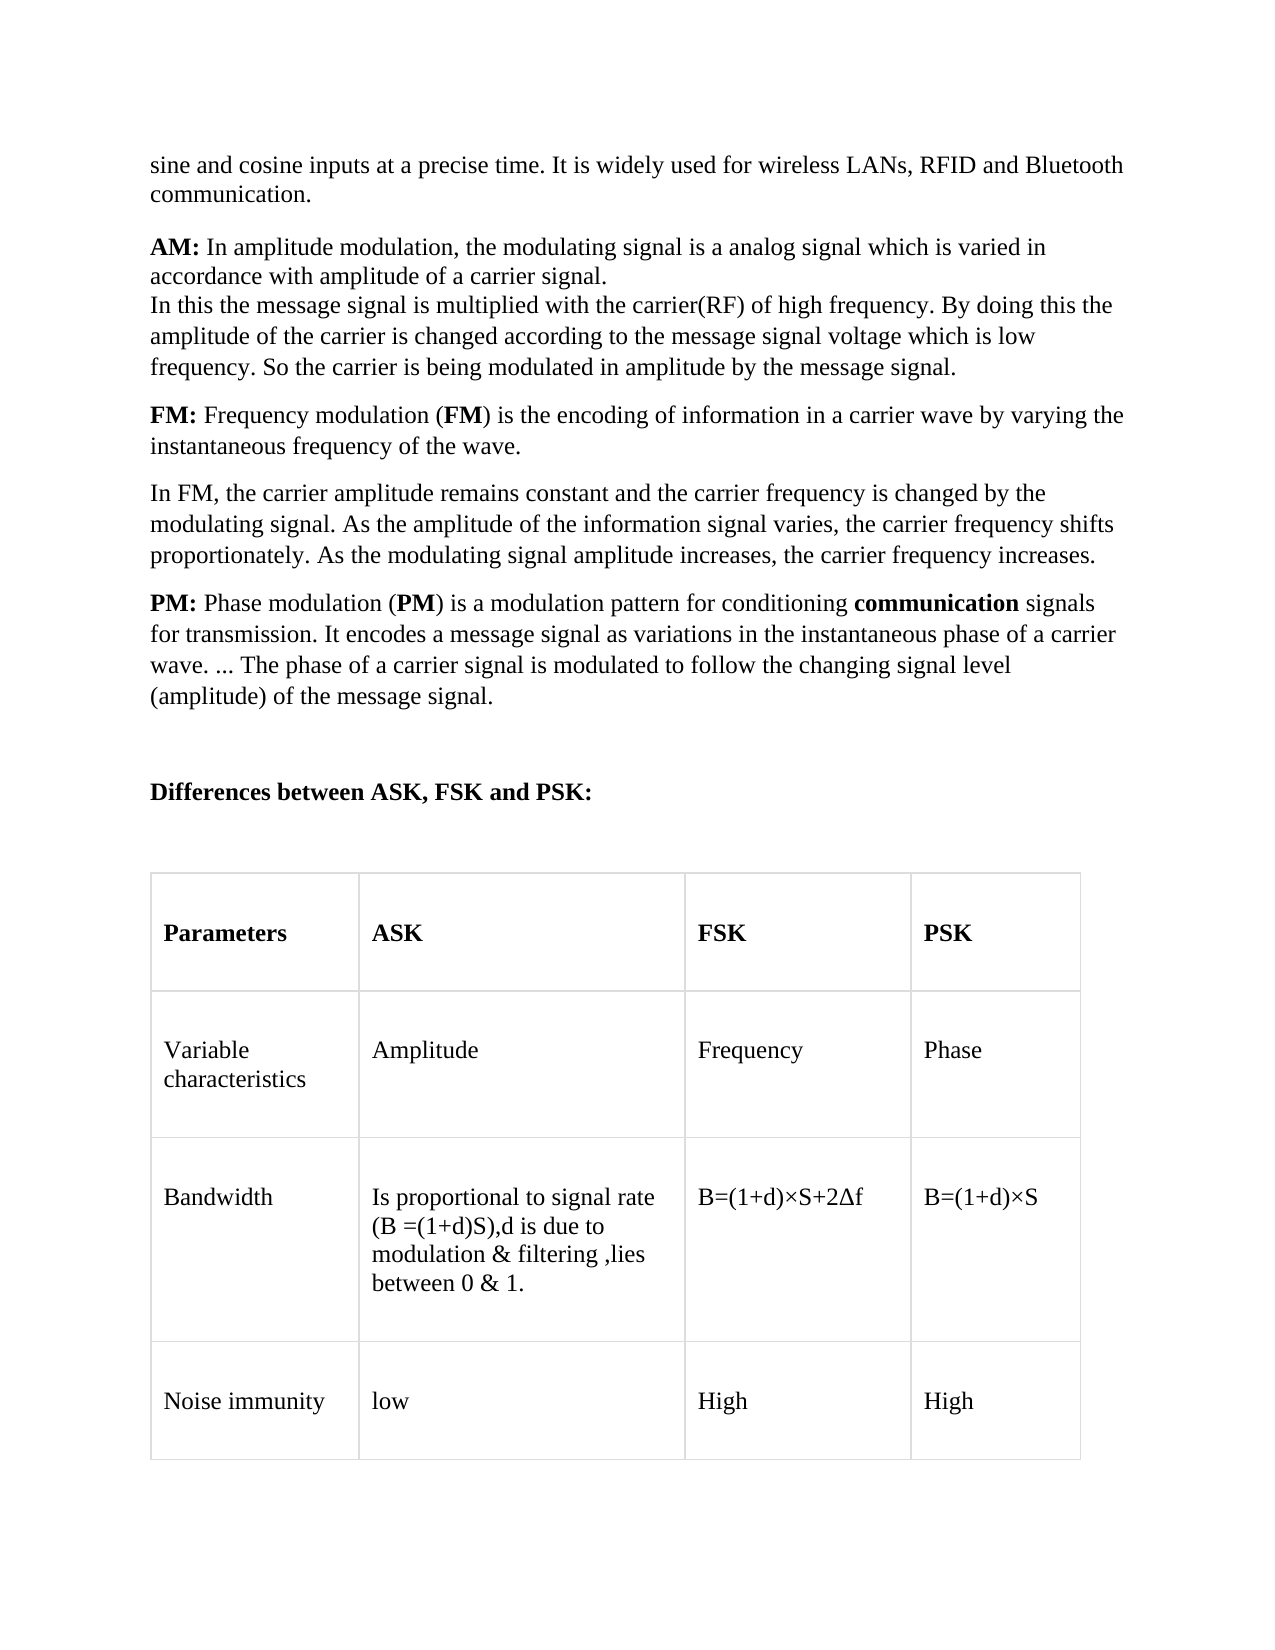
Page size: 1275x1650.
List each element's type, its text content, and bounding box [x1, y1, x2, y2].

table_cell High [686, 1342, 910, 1458]
table_cell Is proportional to signal rate (B =(1+d)S),d is due to modulation & filtering ,lies between 0 & 1. [360, 1138, 684, 1341]
table_cell Phase [912, 992, 1080, 1137]
table_header Parameters [152, 874, 358, 990]
text AM: In amplitude modulation, the modulating signal is a analog signal which is varied in accordance with amplitude of a carrier signal. [150, 232, 1125, 290]
table_header ASK [360, 874, 684, 990]
table_cell B=(1+d)×S [912, 1138, 1080, 1341]
text In this the message signal is multiplied with the carrier(RF) of high frequency. By doing this the amplitude of the carrier is changed according to the message signal voltage which is low frequency. So the carrier is being modulated in amplitude by the message signal. [150, 290, 1125, 381]
table_header PSK [912, 874, 1080, 990]
text FM: Frequency modulation (FM) is the encoding of information in a carrier wave by varying the instantaneous frequency of the wave. [150, 400, 1125, 459]
text In FM, the carrier amplitude remains constant and the carrier frequency is changed by the modulating signal. As the amplitude of the information signal varies, the carrier frequency shifts proportionately. As the modulating signal amplitude increases, the carrier frequency increases. [150, 478, 1125, 569]
table_cell Bandwidth [152, 1138, 358, 1341]
table_cell Amplitude [360, 992, 684, 1137]
text Differences between ASK, FSK and PSK: [150, 777, 1125, 806]
text PM: Phase modulation (PM) is a modulation pattern for conditioning communication signals for transmission. It encodes a message signal as variations in the instantaneous phase of a carrier wave. ... The phase of a carrier signal is modulated to follow the changing signal level (amplitude) of the message signal. [150, 588, 1125, 710]
table_cell Frequency [686, 992, 910, 1137]
table_cell Noise immunity [152, 1342, 358, 1458]
table_cell low [360, 1342, 684, 1458]
table_cell Variable characteristics [152, 992, 358, 1137]
table_cell B=(1+d)×S+2Δf [686, 1138, 910, 1341]
table_header FSK [686, 874, 910, 990]
table_cell High [912, 1342, 1080, 1458]
